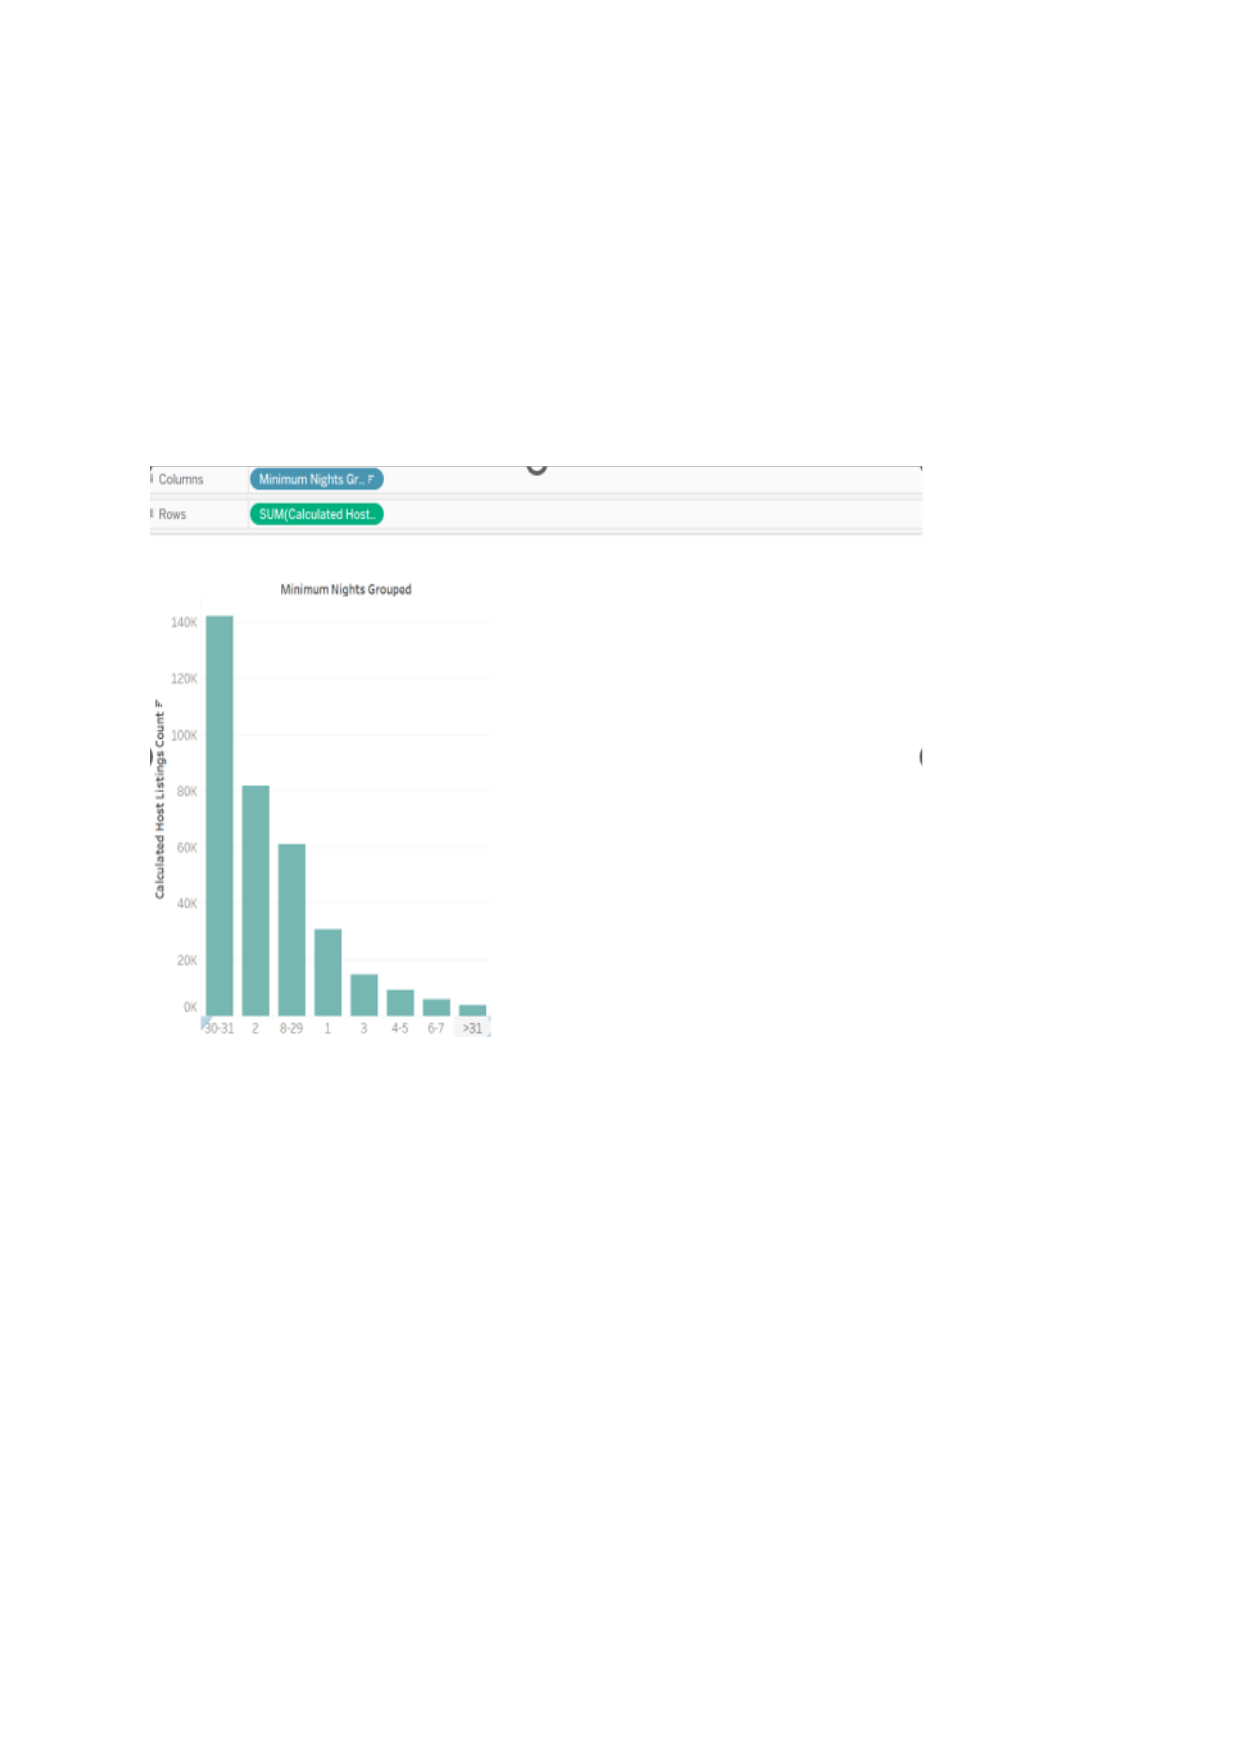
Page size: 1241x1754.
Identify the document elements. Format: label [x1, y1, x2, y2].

picture [150, 465, 1129, 1037]
